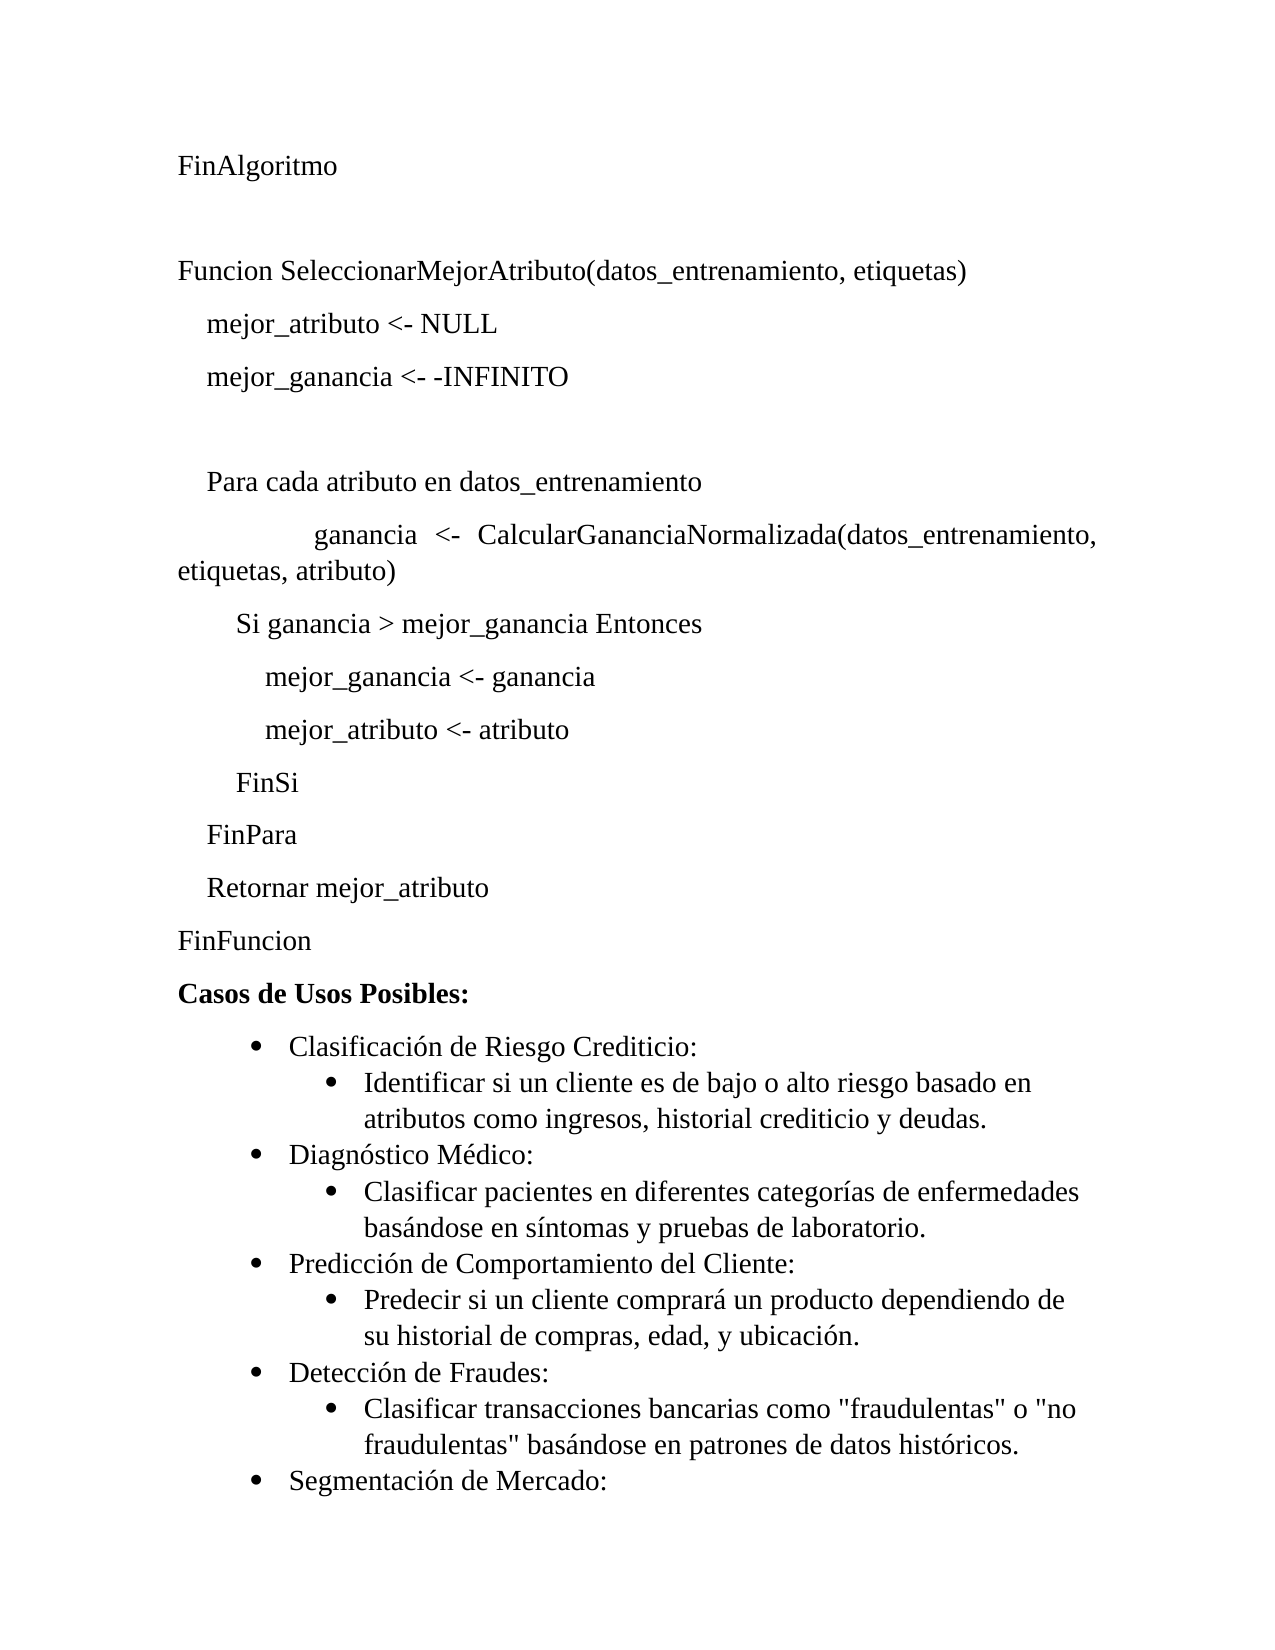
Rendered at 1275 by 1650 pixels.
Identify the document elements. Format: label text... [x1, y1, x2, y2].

list Clasificación de Riesgo Crediticio: [251, 1029, 1098, 1062]
text FinFuncion [177, 923, 1098, 957]
text mejor_ganancia <- -INFINITO [177, 359, 1098, 392]
text Si ganancia > mejor_ganancia Entonces [177, 606, 1098, 640]
text Retornar mejor_atributo [177, 870, 1098, 904]
text FinPara [177, 817, 1098, 851]
text mejor_atributo <- atributo [177, 712, 1098, 745]
list Identificar si un cliente es de bajo o alto riesgo basado en atributos como ingresos, historial crediticio y deudas. [326, 1065, 1098, 1135]
list Clasificar transacciones bancarias como "fraudulentas" o "no fraudulentas" basándose en patrones de datos históricos. [326, 1391, 1098, 1461]
text ganancia <- CalcularGananciaNormalizada(datos_entrenamiento, etiquetas, atributo) [177, 517, 1098, 587]
text FinSi [177, 765, 1098, 798]
text FinAlgoritmo [177, 148, 1098, 181]
list Segmentación de Mercado: [251, 1463, 1098, 1497]
text Funcion SeleccionarMejorAtributo(datos_entrenamiento, etiquetas) [177, 253, 1098, 287]
text Para cada atributo en datos_entrenamiento [177, 464, 1098, 498]
text mejor_atributo <- NULL [177, 306, 1098, 339]
list Predicción de Comportamiento del Cliente: [251, 1246, 1098, 1280]
text Casos de Usos Posibles: [177, 976, 1098, 1009]
list Predecir si un cliente comprará un producto dependiendo de su historial de compras, edad, y ubicación. [326, 1282, 1098, 1352]
text mejor_ganancia <- ganancia [177, 659, 1098, 693]
list Diagnóstico Médico: [251, 1137, 1098, 1171]
list Detección de Fraudes: [251, 1355, 1098, 1388]
list Clasificar pacientes en diferentes categorías de enfermedades basándose en síntomas y pruebas de laboratorio. [326, 1174, 1098, 1243]
